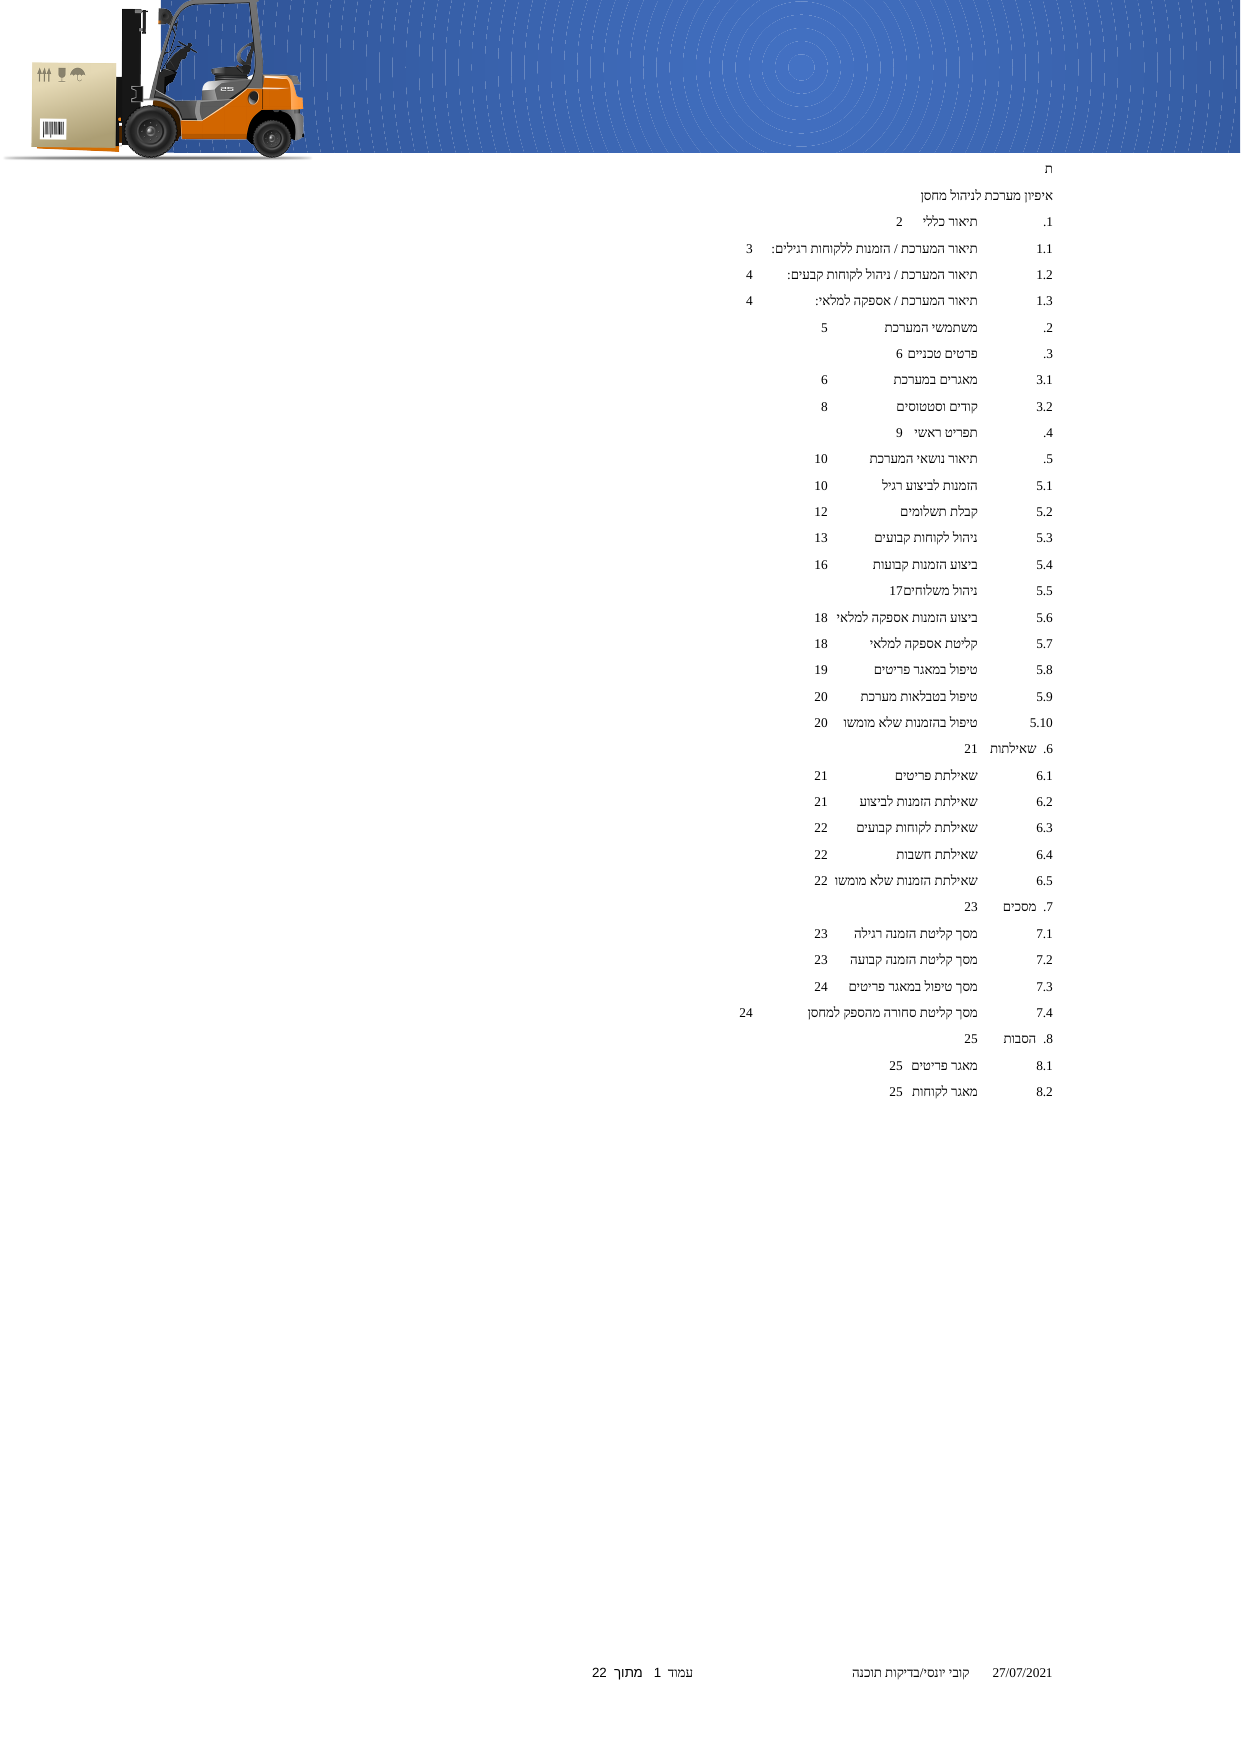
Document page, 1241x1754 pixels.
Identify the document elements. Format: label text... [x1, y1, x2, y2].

picture [1, 0, 314, 161]
text ת [187, 150, 1053, 176]
text איפיון מערכת לניהול מחסן [187, 177, 1053, 203]
